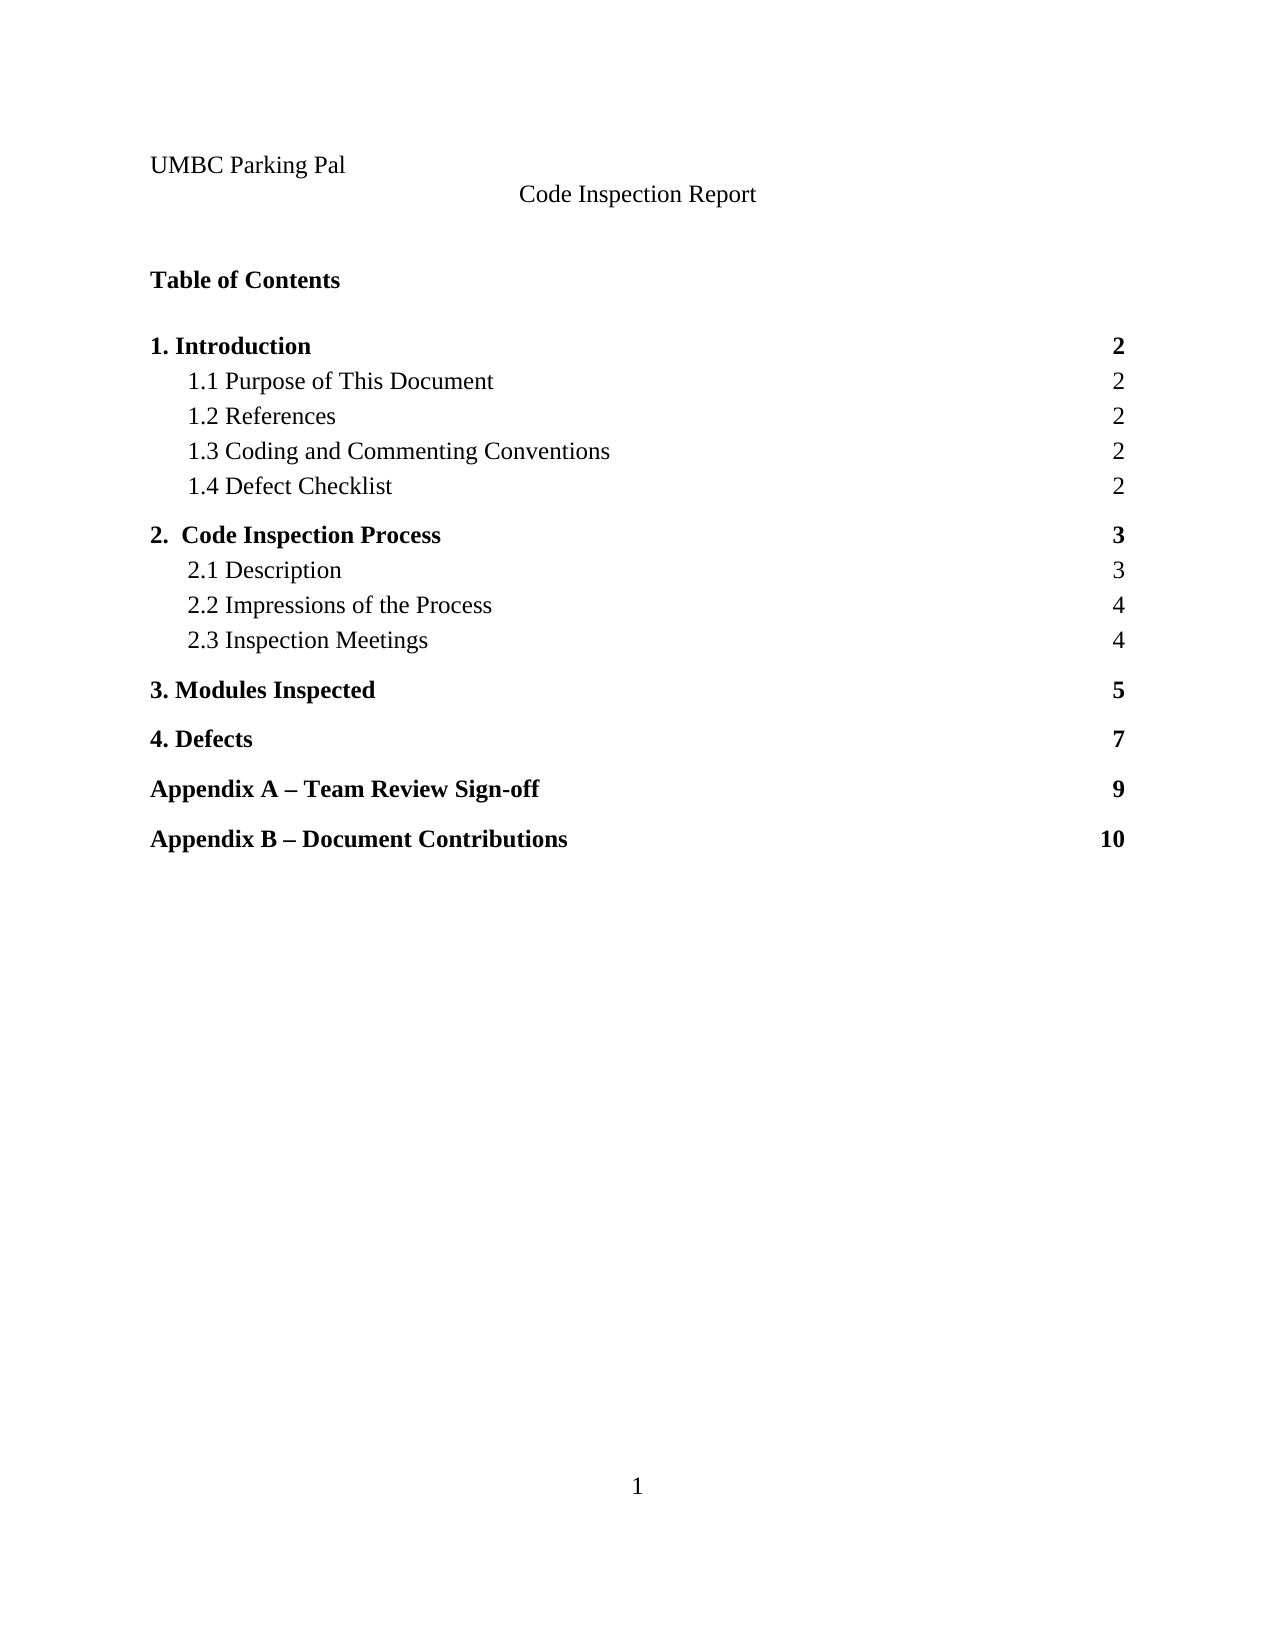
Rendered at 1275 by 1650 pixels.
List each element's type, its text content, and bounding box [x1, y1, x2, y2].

text 2.2 Impressions of the Process 4 [187, 590, 1125, 619]
text 1.1 Purpose of This Document 2 [187, 366, 1125, 394]
text 1.2 References 2 [187, 401, 1125, 429]
text Code Inspection Report [150, 179, 1125, 207]
text 2.3 Inspection Meetings 4 [187, 625, 1125, 654]
text Appendix A – Team Review Sign-off 9 [150, 774, 1125, 803]
text 1. Introduction 2 [150, 331, 1125, 359]
text 2.1 Description 3 [187, 555, 1125, 584]
text 3. Modules Inspected 5 [150, 675, 1125, 704]
text 1.4 Defect Checklist 2 [187, 471, 1125, 499]
text Table of Contents [150, 265, 1125, 294]
text UMBC Parking Pal [150, 150, 1125, 179]
text 2. Code Inspection Process 3 [150, 520, 1125, 549]
text 4. Defects 7 [150, 724, 1125, 753]
text Appendix B – Document Contributions 10 [150, 824, 1125, 852]
text 1.3 Coding and Commenting Conventions 2 [187, 436, 1125, 464]
